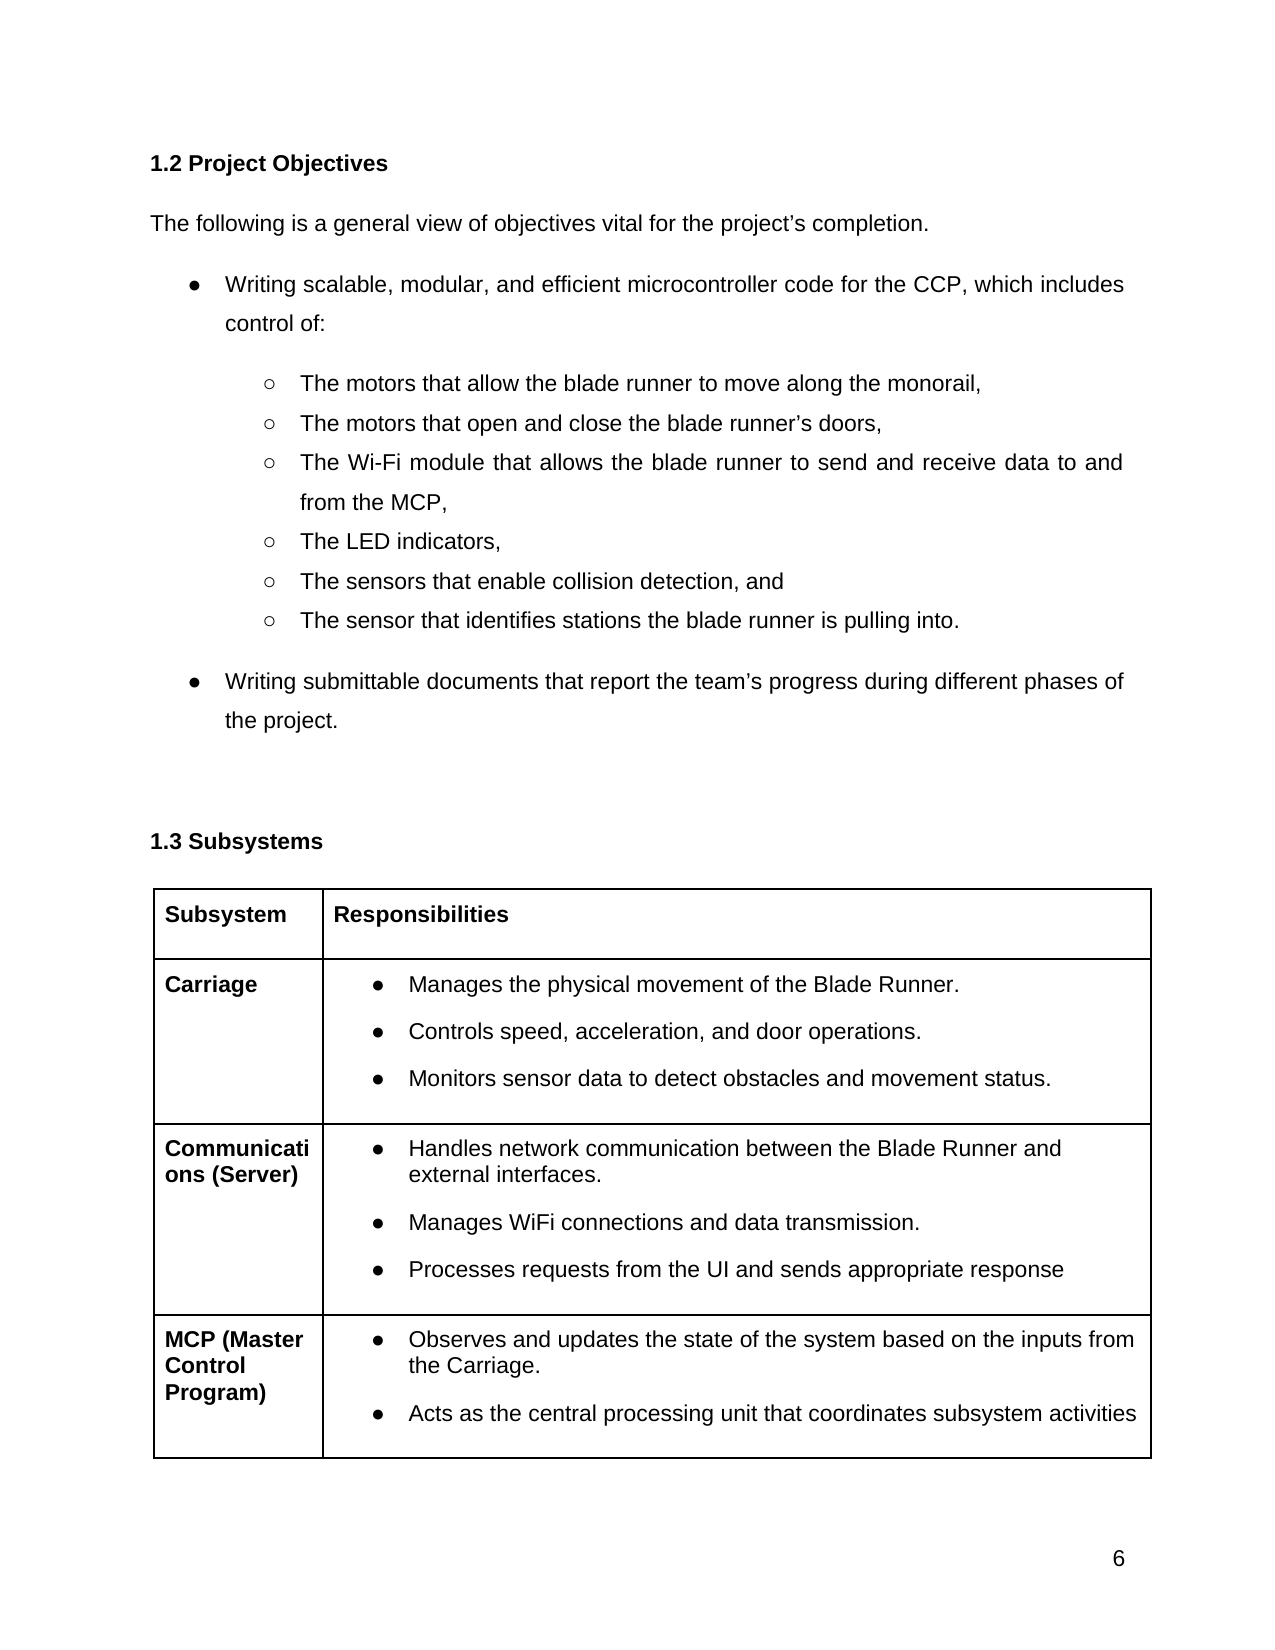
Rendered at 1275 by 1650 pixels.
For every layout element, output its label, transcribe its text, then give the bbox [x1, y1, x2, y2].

list The Wi-Fi module that allows the blade runner to send and receive data to and from the MCP, [262, 449, 1125, 515]
list The motors that open and close the blade runner’s doors, [262, 410, 1125, 436]
table_cell Communications (Server) [155, 1125, 322, 1313]
table_header Subsystem [155, 890, 322, 958]
subtitle 1.3 Subsystems [150, 828, 1125, 854]
table_header Responsibilities [324, 890, 1150, 958]
list Writing submittable documents that report the team’s progress during different phases of the project. [187, 668, 1125, 733]
table_cell Carriage [155, 960, 322, 1123]
list The sensors that enable collision detection, and [262, 568, 1125, 594]
list The LED indicators, [262, 528, 1125, 555]
table_cell MCP (Master Control Program) [155, 1316, 322, 1457]
list Writing scalable, modular, and efficient microcontroller code for the CCP, which includes control of: [187, 271, 1125, 336]
table_cell Handles network communication between the Blade Runner and external interfaces. Manages WiFi connections and data transmission. Processes requests from the UI and sends appropriate response [324, 1125, 1150, 1313]
subtitle 1.2 Project Objectives [150, 150, 1125, 176]
text The following is a general view of objectives vital for the project’s completion. [150, 210, 1125, 237]
list The sensor that identifies stations the blade runner is pulling into. [262, 607, 1125, 634]
list The motors that allow the blade runner to move along the monorail, [262, 370, 1125, 397]
table_cell Observes and updates the state of the system based on the inputs from the Carriage. Acts as the central processing unit that coordinates subsystem activities [324, 1316, 1150, 1457]
table_cell Manages the physical movement of the Blade Runner. Controls speed, acceleration, and door operations. Monitors sensor data to detect obstacles and movement status. [324, 960, 1150, 1123]
